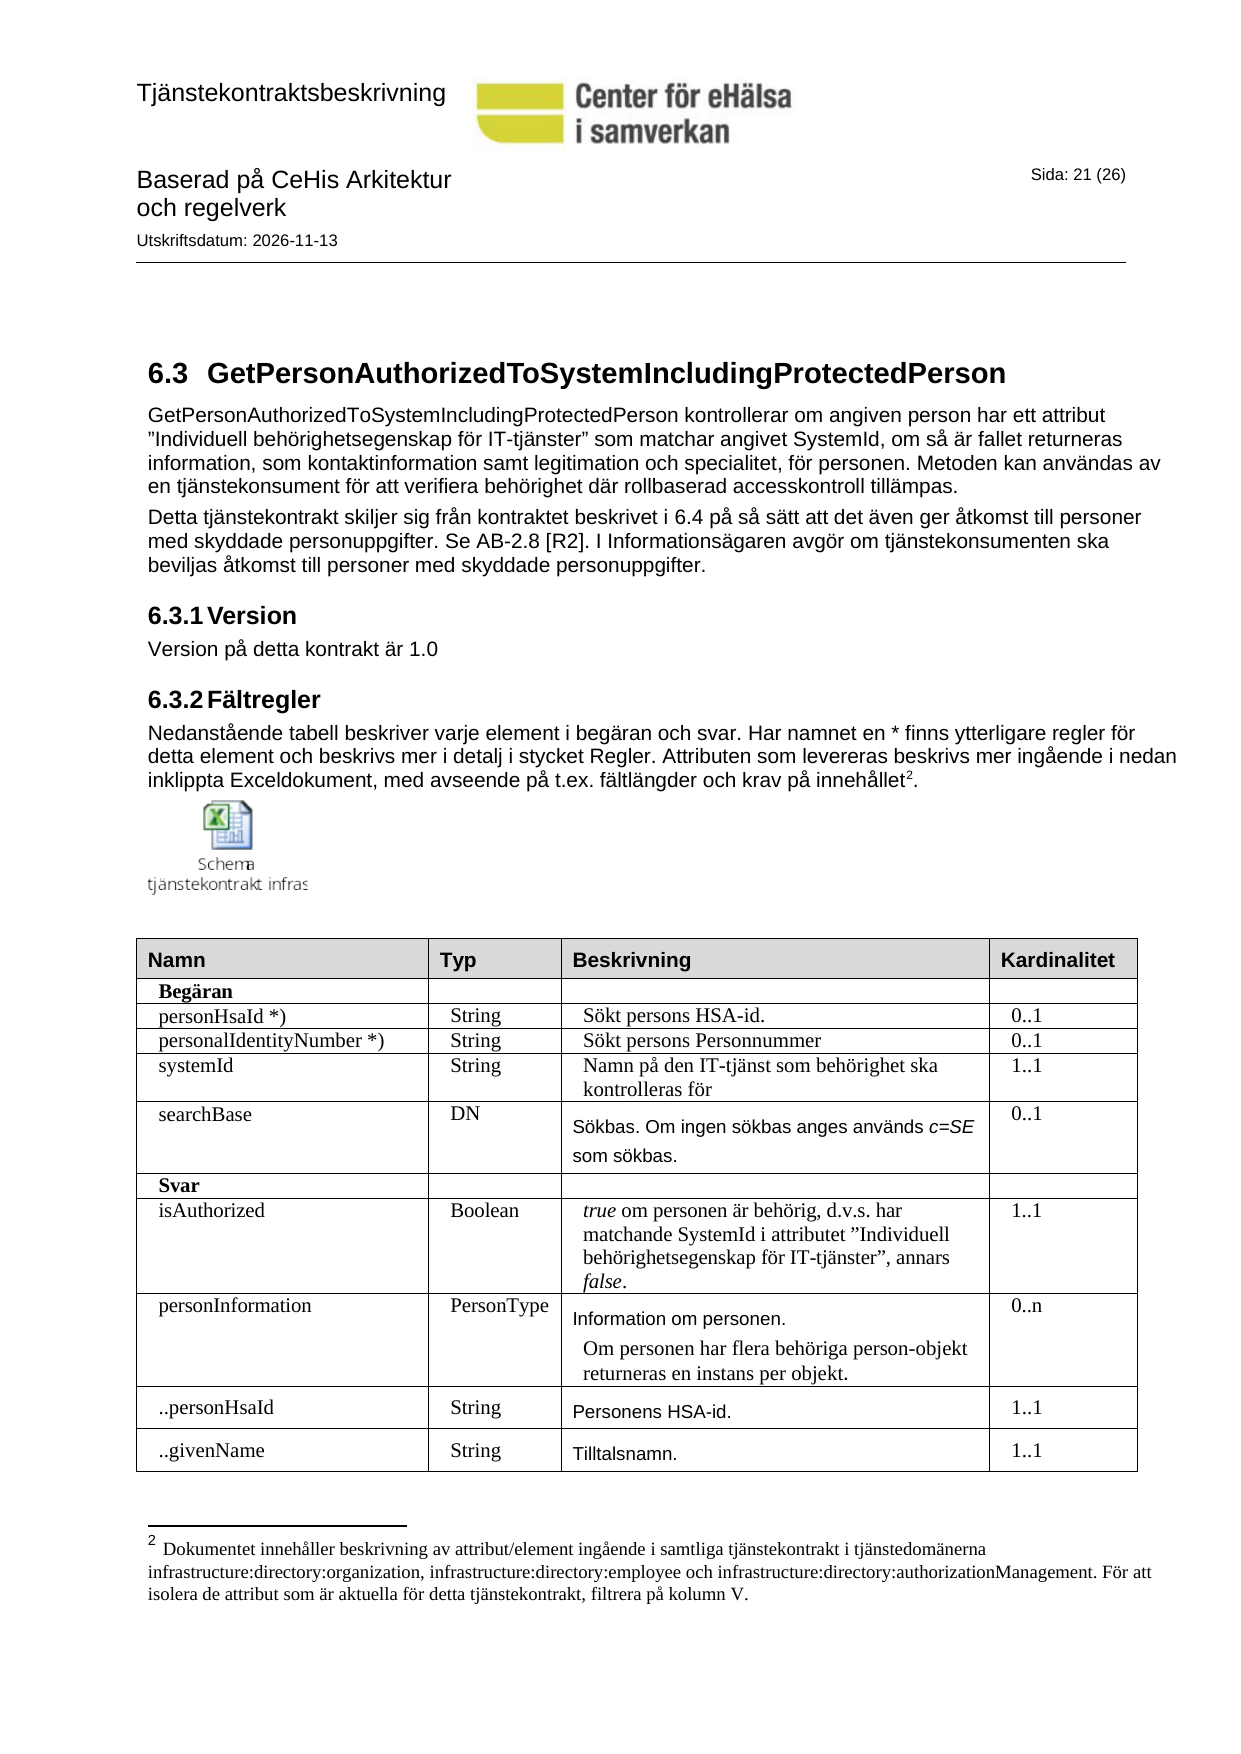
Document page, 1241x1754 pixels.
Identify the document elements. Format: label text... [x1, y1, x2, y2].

table_cell String [429, 1054, 561, 1101]
table_cell Personens HSA-id. [562, 1387, 989, 1428]
table_cell [562, 1174, 989, 1198]
table_header Beskrivning [562, 939, 989, 978]
subtitle GetPersonAuthorizedToSystemIncludingProtectedPerson [148, 356, 1181, 390]
table_cell Information om personen. Om personen har flera behöriga person-objekt returneras en instans per objekt. [562, 1294, 989, 1386]
table_cell Tilltalsnamn. [562, 1429, 989, 1471]
table_cell DN [429, 1102, 561, 1173]
table_cell PersonType [429, 1294, 561, 1386]
table_cell 0..1 [990, 1029, 1137, 1053]
table_cell 1..1 [990, 1054, 1137, 1101]
table_cell Sökt persons HSA-id. [562, 1004, 989, 1028]
table_cell String [429, 1387, 561, 1428]
table_cell String [429, 1004, 561, 1028]
table_header Typ [429, 939, 561, 978]
subtitle Fältregler [148, 685, 1181, 714]
table_cell ..personHsaId [137, 1387, 428, 1428]
text Nedanstående tabell beskriver varje element i begäran och svar. Har namnet en * finns ytterligare regler för detta element och beskrivs mer i detalj i stycket Regler. Attributen som levereras beskrivs mer ingående i nedan inklippta Exceldokument, med avseende på t.ex. fältlängder och krav på innehållet. [148, 720, 1181, 792]
table_cell 0..1 [990, 1102, 1137, 1173]
table_cell [429, 979, 561, 1003]
table_cell personalIdentityNumber *) [137, 1029, 428, 1053]
table_cell 1..1 [990, 1199, 1137, 1293]
subtitle Version [148, 601, 1181, 630]
table_cell searchBase [137, 1102, 428, 1173]
table_cell String [429, 1029, 561, 1053]
table_cell String [429, 1429, 561, 1471]
table_cell [990, 1174, 1137, 1198]
table_cell Sökt persons Personnummer [562, 1029, 989, 1053]
text Version på detta kontrakt är 1.0 [148, 636, 1181, 660]
table_cell isAuthorized [137, 1199, 428, 1293]
table_cell Boolean [429, 1199, 561, 1293]
picture [471, 78, 797, 151]
table_cell 1..1 [990, 1429, 1137, 1471]
table_header Kardinalitet [990, 939, 1137, 978]
table_cell [429, 1174, 561, 1198]
table_cell Sökbas. Om ingen sökbas anges används c=SE som sökbas. [562, 1102, 989, 1173]
table_cell Svar [137, 1174, 428, 1198]
table_cell [990, 979, 1137, 1003]
text GetPersonAuthorizedToSystemIncludingProtectedPerson kontrollerar om angiven person har ett attribut ”Individuell behörighetsegenskap för IT-tjänster” som matchar angivet SystemId, om så är fallet returneras information, som kontaktinformation samt legitimation och specialitet, för personen. Metoden kan användas av en tjänstekonsument för att verifiera behörighet där rollbaserad accesskontroll tillämpas. [148, 402, 1181, 498]
table_cell true om personen är behörig, d.v.s. har matchande SystemId i attributet ”Individuell behörighetsegenskap för IT-tjänster”, annars false. [562, 1199, 989, 1293]
table_cell ..givenName [137, 1429, 428, 1471]
table_cell personInformation [137, 1294, 428, 1386]
table_header Namn [137, 939, 428, 978]
table_cell systemId [137, 1054, 428, 1101]
table_cell 0..1 [990, 1004, 1137, 1028]
table_cell [562, 979, 989, 1003]
table_cell 0..n [990, 1294, 1137, 1386]
table_cell Namn på den IT-tjänst som behörighet ska kontrolleras för [562, 1054, 989, 1101]
table_cell personHsaId *) [137, 1004, 428, 1028]
table_cell Begäran [137, 979, 428, 1003]
text Detta tjänstekontrakt skiljer sig från kontraktet beskrivet i 6.4 på så sätt att det även ger åtkomst till personer med skyddade personuppgifter. Se AB-2.8 [R2]. I Informationsägaren avgör om tjänstekonsumenten ska beviljas åtkomst till personer med skyddade personuppgifter. [148, 504, 1181, 576]
table_cell 1..1 [990, 1387, 1137, 1428]
